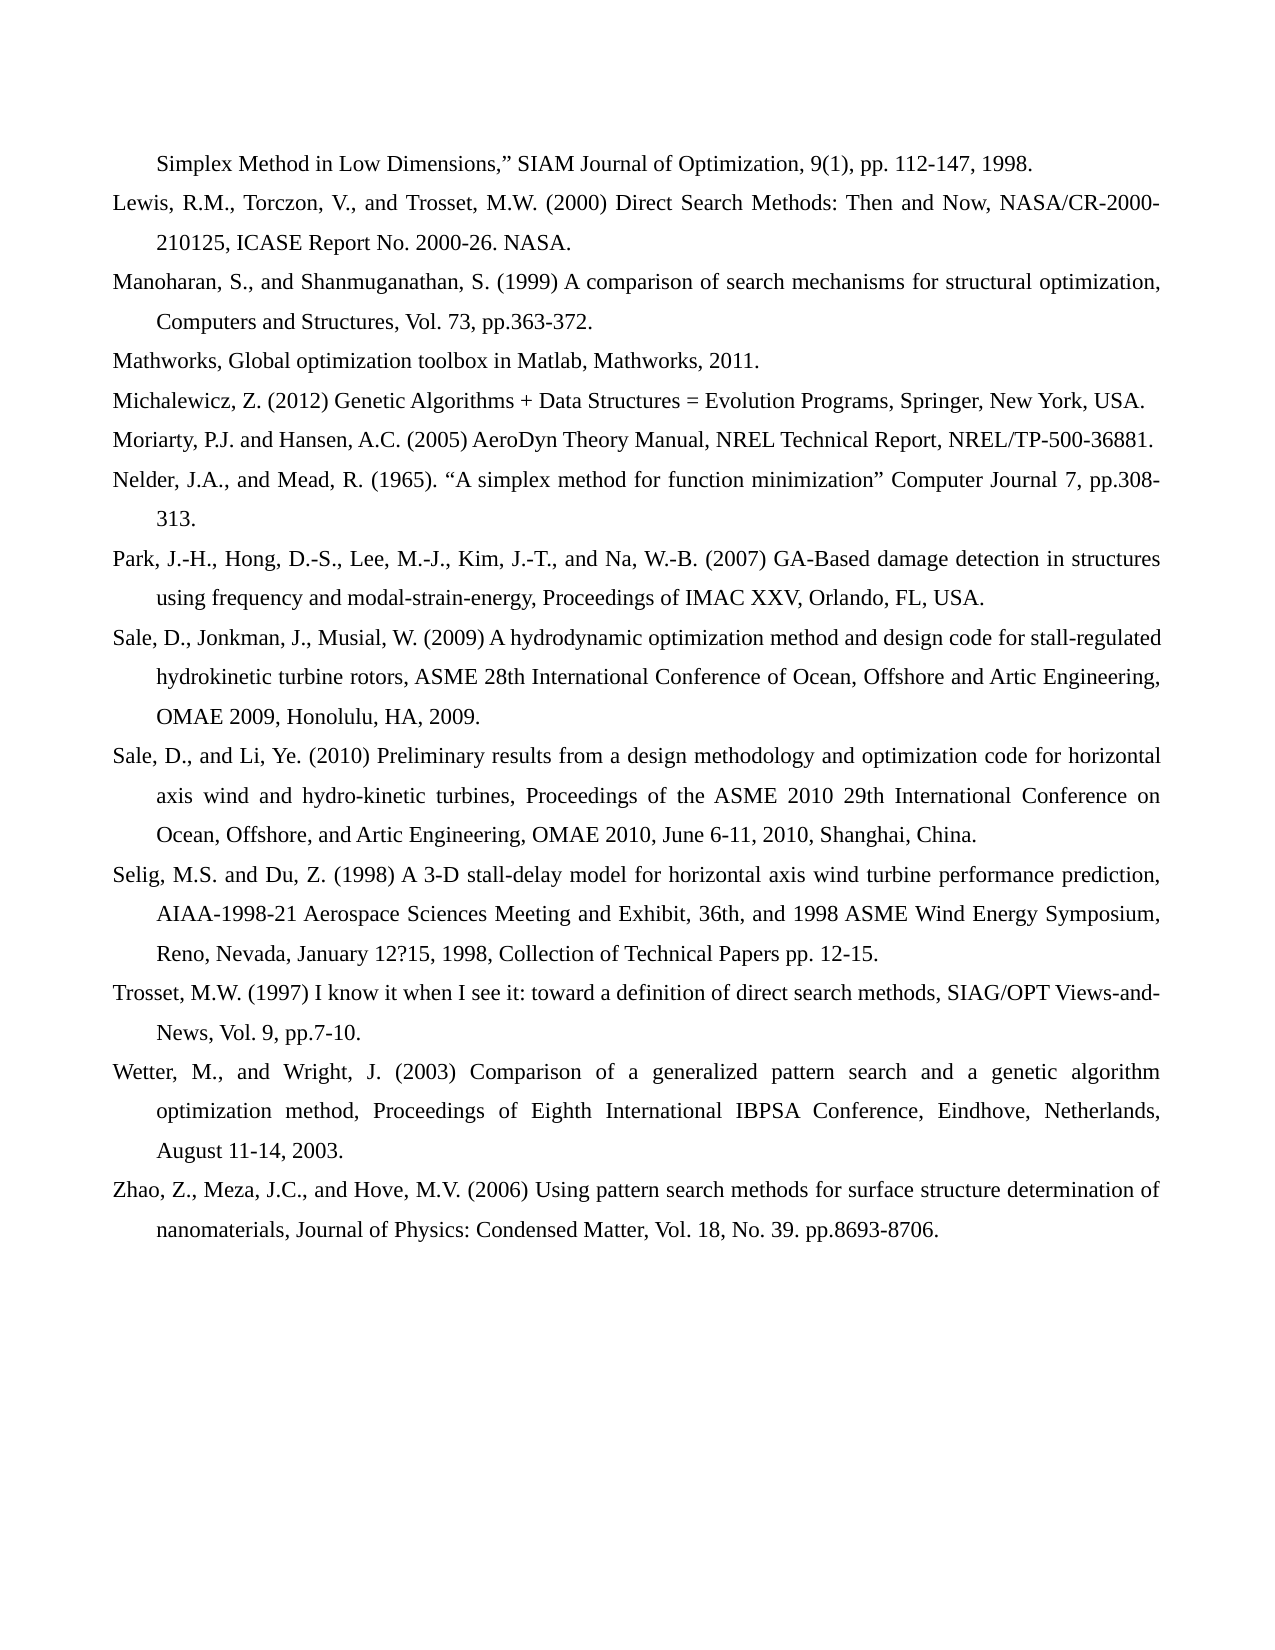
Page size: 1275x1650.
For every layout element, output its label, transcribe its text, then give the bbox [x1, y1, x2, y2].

text Trosset, M.W. (1997) I know it when I see it: toward a definition of direct search methods, SIAG/OPT Views-and-News, Vol. 9, pp.7-10. [112, 979, 1162, 1045]
text Wetter, M., and Wright, J. (2003) Comparison of a generalized pattern search and a genetic algorithm optimization method, Proceedings of Eighth International IBPSA Conference, Eindhove, Netherlands, August 11-14, 2003. [112, 1058, 1162, 1163]
text Sale, D., Jonkman, J., Musial, W. (2009) A hydrodynamic optimization method and design code for stall-regulated hydrokinetic turbine rotors, ASME 28th International Conference of Ocean, Offshore and Artic Engineering, OMAE 2009, Honolulu, HA, 2009. [112, 624, 1162, 729]
text Mathworks, Global optimization toolbox in Matlab, Mathworks, 2011. [112, 347, 1162, 374]
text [112, 150, 1162, 176]
text Lewis, R.M., Torczon, V., and Trosset, M.W. (2000) Direct Search Methods: Then and Now, NASA/CR-2000-210125, ICASE Report No. 2000-26. NASA. [112, 189, 1162, 255]
text Michalewicz, Z. (2012) Genetic Algorithms + Data Structures = Evolution Programs, Springer, New York, USA. [112, 387, 1162, 413]
text Manoharan, S., and Shanmuganathan, S. (1999) A comparison of search mechanisms for structural optimization, Computers and Structures, Vol. 73, pp.363-372. [112, 268, 1162, 334]
text Park, J.-H., Hong, D.-S., Lee, M.-J., Kim, J.-T., and Na, W.-B. (2007) GA-Based damage detection in structures using frequency and modal-strain-energy, Proceedings of IMAC XXV, Orlando, FL, USA. [112, 545, 1162, 611]
text Sale, D., and Li, Ye. (2010) Preliminary results from a design methodology and optimization code for horizontal axis wind and hydro-kinetic turbines, Proceedings of the ASME 2010 29th International Conference on Ocean, Offshore, and Artic Engineering, OMAE 2010, June 6-11, 2010, Shanghai, China. [112, 742, 1162, 847]
text Nelder, J.A., and Mead, R. (1965). “A simplex method for function minimization” Computer Journal 7, pp.308-313. [112, 466, 1162, 532]
text Moriarty, P.J. and Hansen, A.C. (2005) AeroDyn Theory Manual, NREL Technical Report, NREL/TP-500-36881. [112, 426, 1162, 453]
text Zhao, Z., Meza, J.C., and Hove, M.V. (2006) Using pattern search methods for surface structure determination of nanomaterials, Journal of Physics: Condensed Matter, Vol. 18, No. 39. pp.8693-8706. [112, 1176, 1162, 1242]
text Selig, M.S. and Du, Z. (1998) A 3-D stall-delay model for horizontal axis wind turbine performance prediction, AIAA-1998-21 Aerospace Sciences Meeting and Exhibit, 36th, and 1998 ASME Wind Energy Symposium, Reno, Nevada, January 12?15, 1998, Collection of Technical Papers pp. 12-15. [112, 861, 1162, 966]
